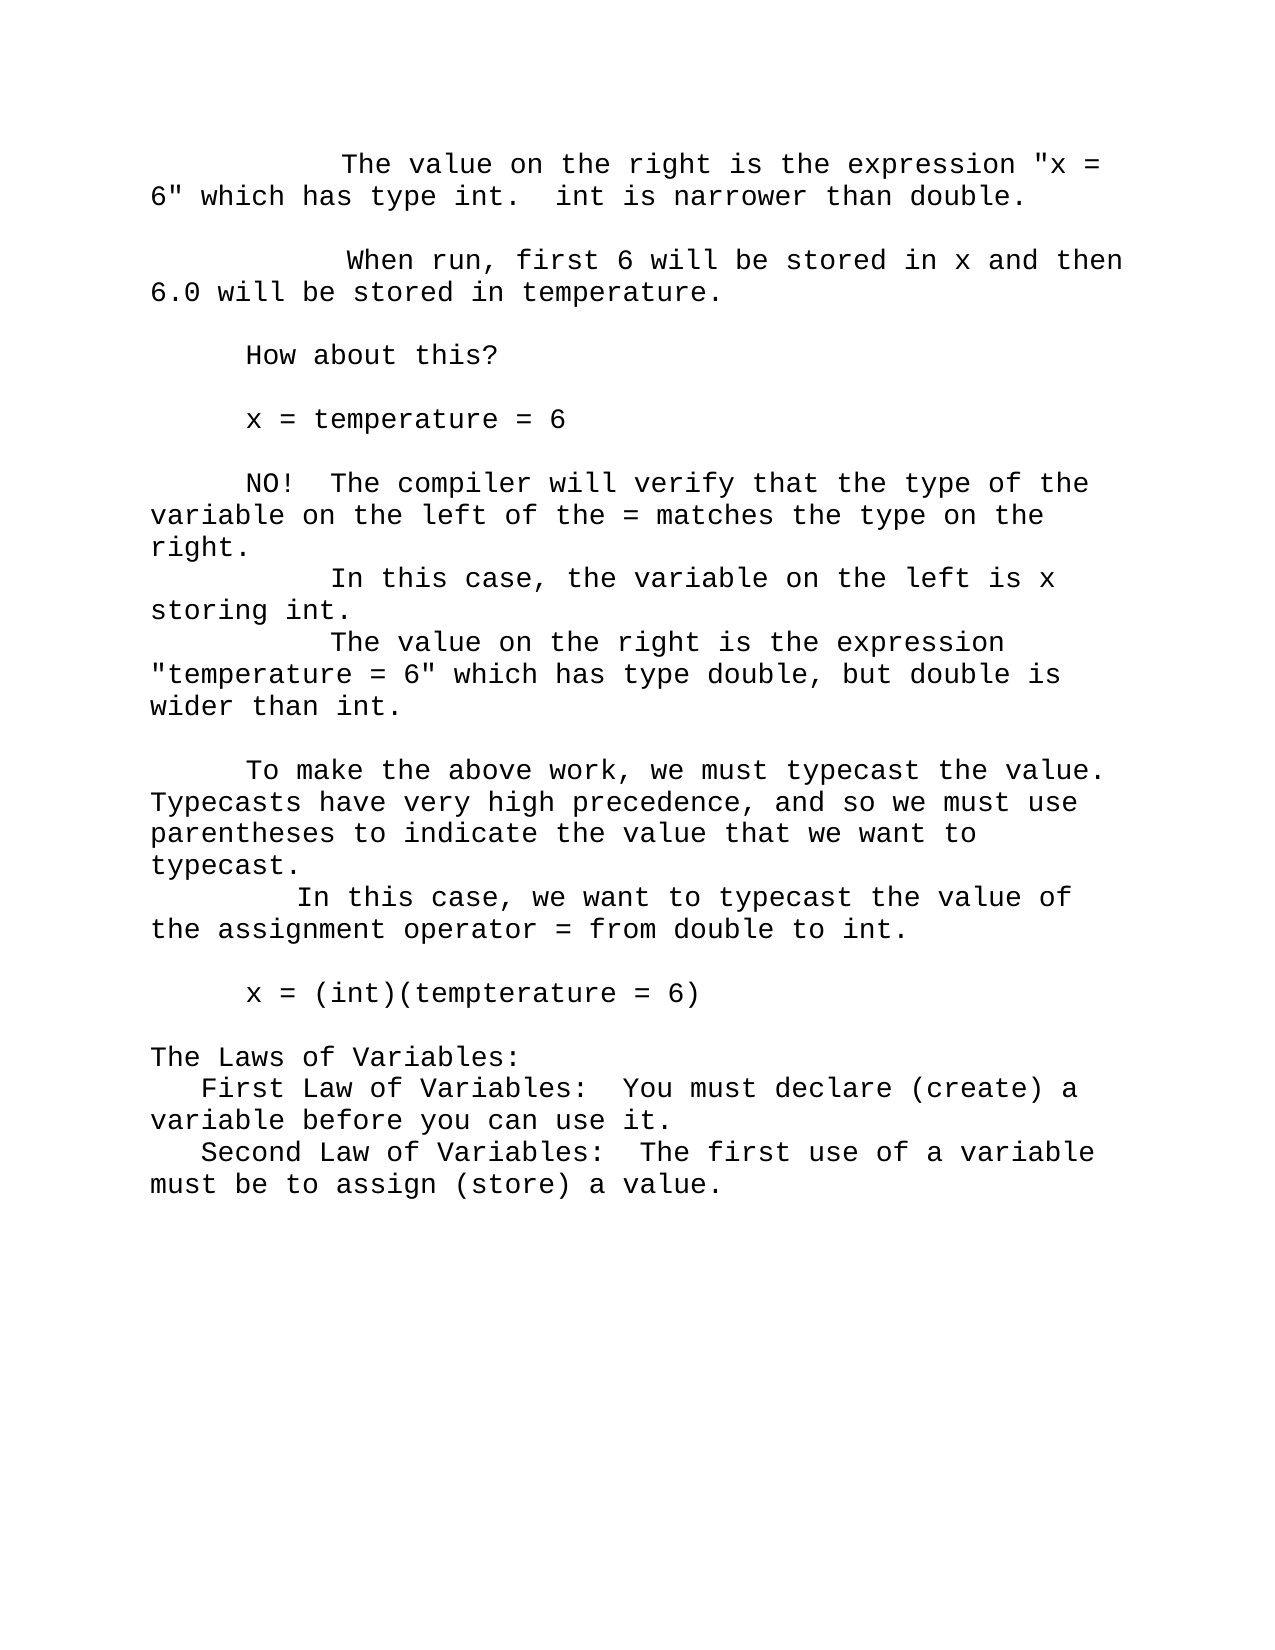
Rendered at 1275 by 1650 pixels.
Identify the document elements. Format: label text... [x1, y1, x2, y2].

text NO! The compiler will verify that the type of the variable on the left of the = matches the type on the right. [150, 469, 1125, 564]
text First Law of Variables: You must declare (create) a variable before you can use it. [150, 1074, 1125, 1138]
text How about this? [150, 341, 1125, 373]
text The Laws of Variables: [150, 1042, 1125, 1074]
text To make the above work, we must typecast the value. Typecasts have very high precedence, and so we must use parentheses to indicate the value that we want to typecast. [150, 756, 1125, 883]
text The value on the right is the expression "x = 6" which has type int. int is narrower than double. [150, 150, 1125, 214]
text When run, first 6 will be stored in x and then 6.0 will be stored in temperature. [150, 246, 1125, 309]
text x = (int)(tempterature = 6) [150, 979, 1125, 1011]
text In this case, the variable on the left is x storing int. [150, 564, 1125, 628]
text Second Law of Variables: The first use of a variable must be to assign (store) a value. [150, 1138, 1125, 1202]
text x = temperature = 6 [150, 405, 1125, 437]
text In this case, we want to typecast the value of the assignment operator = from double to int. [150, 883, 1125, 947]
text The value on the right is the expression "temperature = 6" which has type double, but double is wider than int. [150, 628, 1125, 724]
